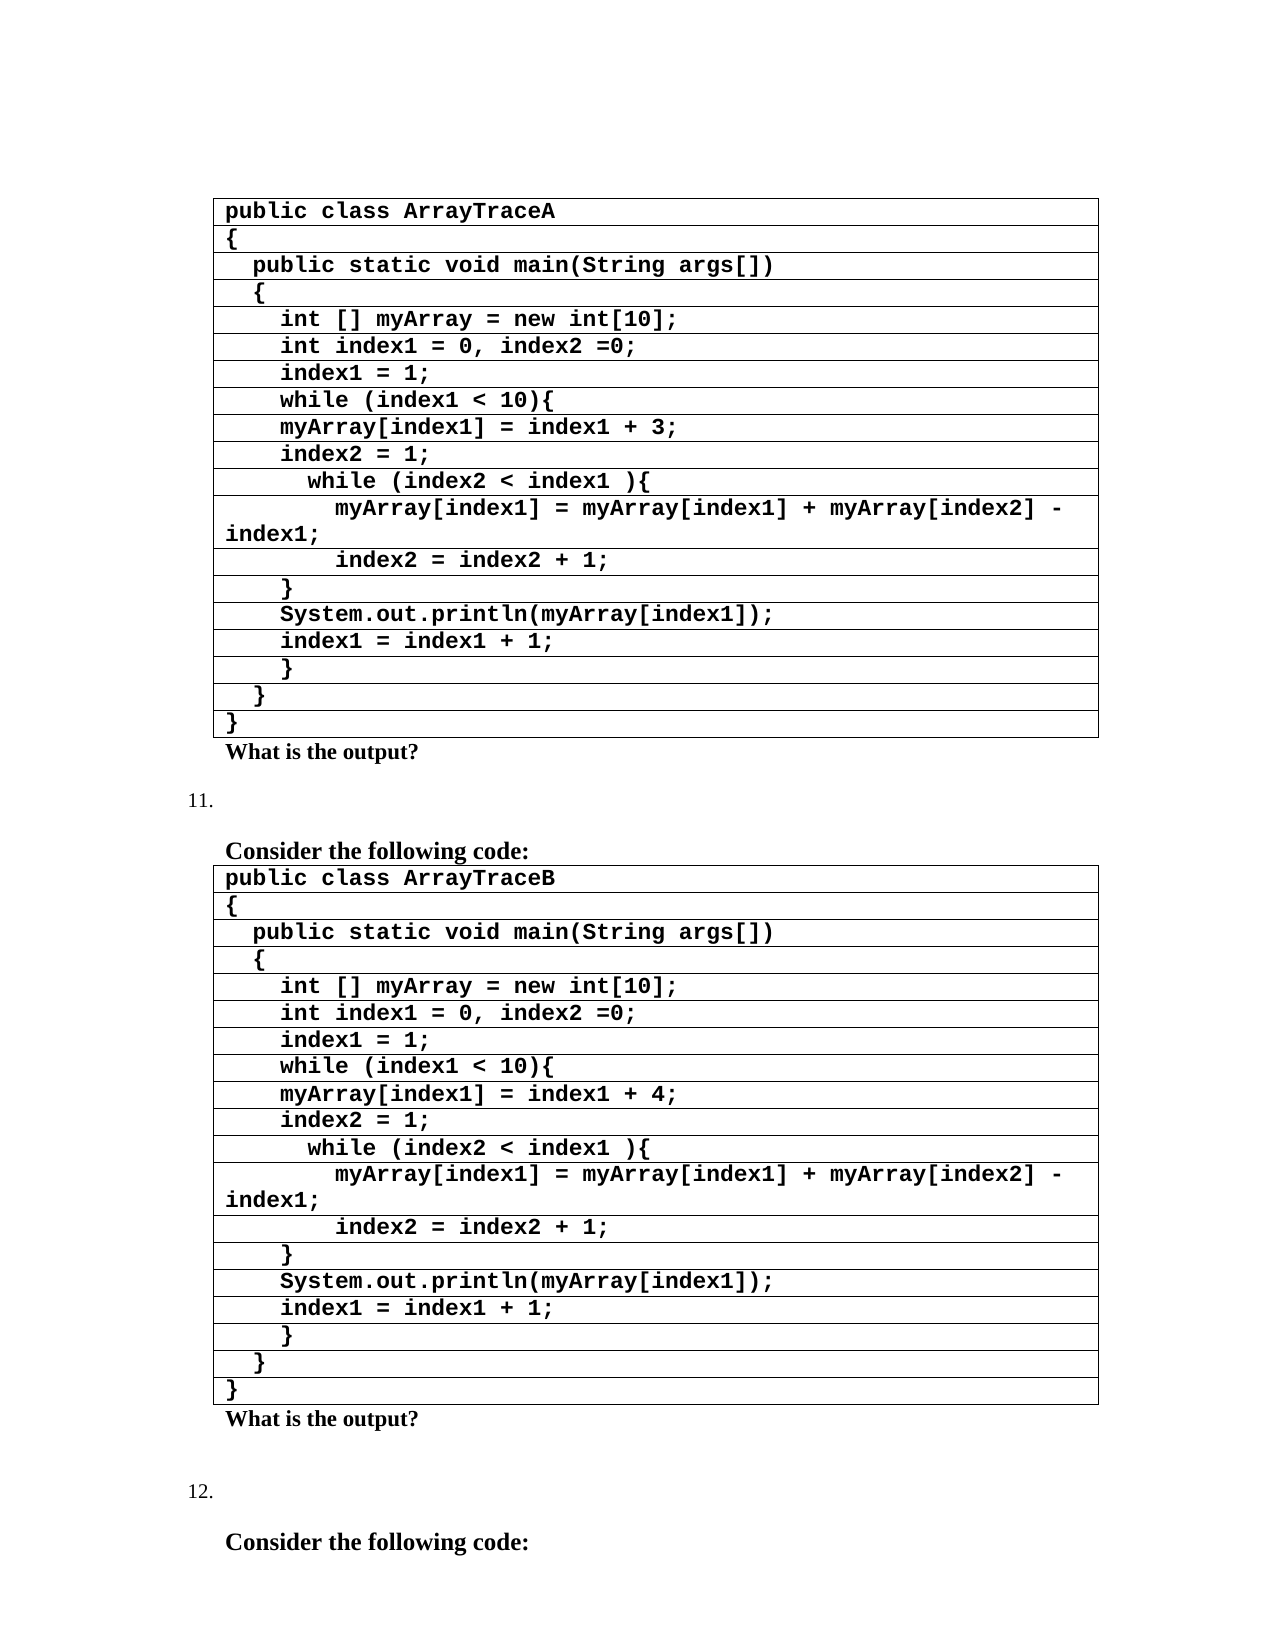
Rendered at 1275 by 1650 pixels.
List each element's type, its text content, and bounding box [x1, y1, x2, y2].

table_cell System.out.println(myArray[index1]); [214, 1270, 1098, 1296]
table_cell } [214, 657, 1098, 683]
text 11. [187, 788, 1087, 812]
table_cell public static void main(String args[]) [214, 253, 1098, 279]
table_cell } [214, 684, 1098, 710]
table_cell index2 = index2 + 1; [214, 549, 1098, 575]
table_header public class ArrayTraceA [214, 199, 1098, 225]
table_cell { [214, 893, 1098, 919]
table_cell index2 = 1; [214, 1109, 1098, 1135]
table_cell index2 = 1; [214, 442, 1098, 468]
text Consider the following code: [225, 836, 1087, 865]
table_cell while (index1 < 10){ [214, 1055, 1098, 1081]
table_cell { [214, 226, 1098, 252]
table_cell index1 = 1; [214, 361, 1098, 387]
table_cell int index1 = 0, index2 =0; [214, 334, 1098, 360]
table_cell while (index2 < index1 ){ [214, 469, 1098, 495]
table_cell public static void main(String args[]) [214, 920, 1098, 946]
text Consider the following code: [225, 1527, 1087, 1556]
table_cell myArray[index1] = myArray[index1] + myArray[index2] - index1; [214, 1163, 1098, 1215]
table_cell } [214, 1378, 1098, 1403]
table_cell while (index1 < 10){ [214, 388, 1098, 414]
table_cell } [214, 1243, 1098, 1269]
table_cell } [214, 576, 1098, 602]
table_cell System.out.println(myArray[index1]); [214, 603, 1098, 629]
table_cell int index1 = 0, index2 =0; [214, 1001, 1098, 1027]
table_cell myArray[index1] = myArray[index1] + myArray[index2] - index1; [214, 496, 1098, 548]
table_cell { [214, 280, 1098, 306]
table_cell index1 = index1 + 1; [214, 1297, 1098, 1323]
text What is the output? [225, 738, 1087, 764]
table_cell index1 = index1 + 1; [214, 630, 1098, 656]
table_cell index2 = index2 + 1; [214, 1216, 1098, 1242]
table_cell int [] myArray = new int[10]; [214, 307, 1098, 333]
table_cell } [214, 1351, 1098, 1377]
text What is the output? [225, 1405, 1087, 1431]
table_cell myArray[index1] = index1 + 3; [214, 415, 1098, 441]
table_cell { [214, 947, 1098, 973]
table_cell } [214, 1324, 1098, 1349]
table_header public class ArrayTraceB [214, 866, 1098, 892]
table_cell int [] myArray = new int[10]; [214, 974, 1098, 1000]
table_cell } [214, 711, 1098, 737]
text 12. [187, 1479, 1087, 1503]
table_cell while (index2 < index1 ){ [214, 1136, 1098, 1162]
table_cell index1 = 1; [214, 1028, 1098, 1054]
table_cell myArray[index1] = index1 + 4; [214, 1082, 1098, 1108]
